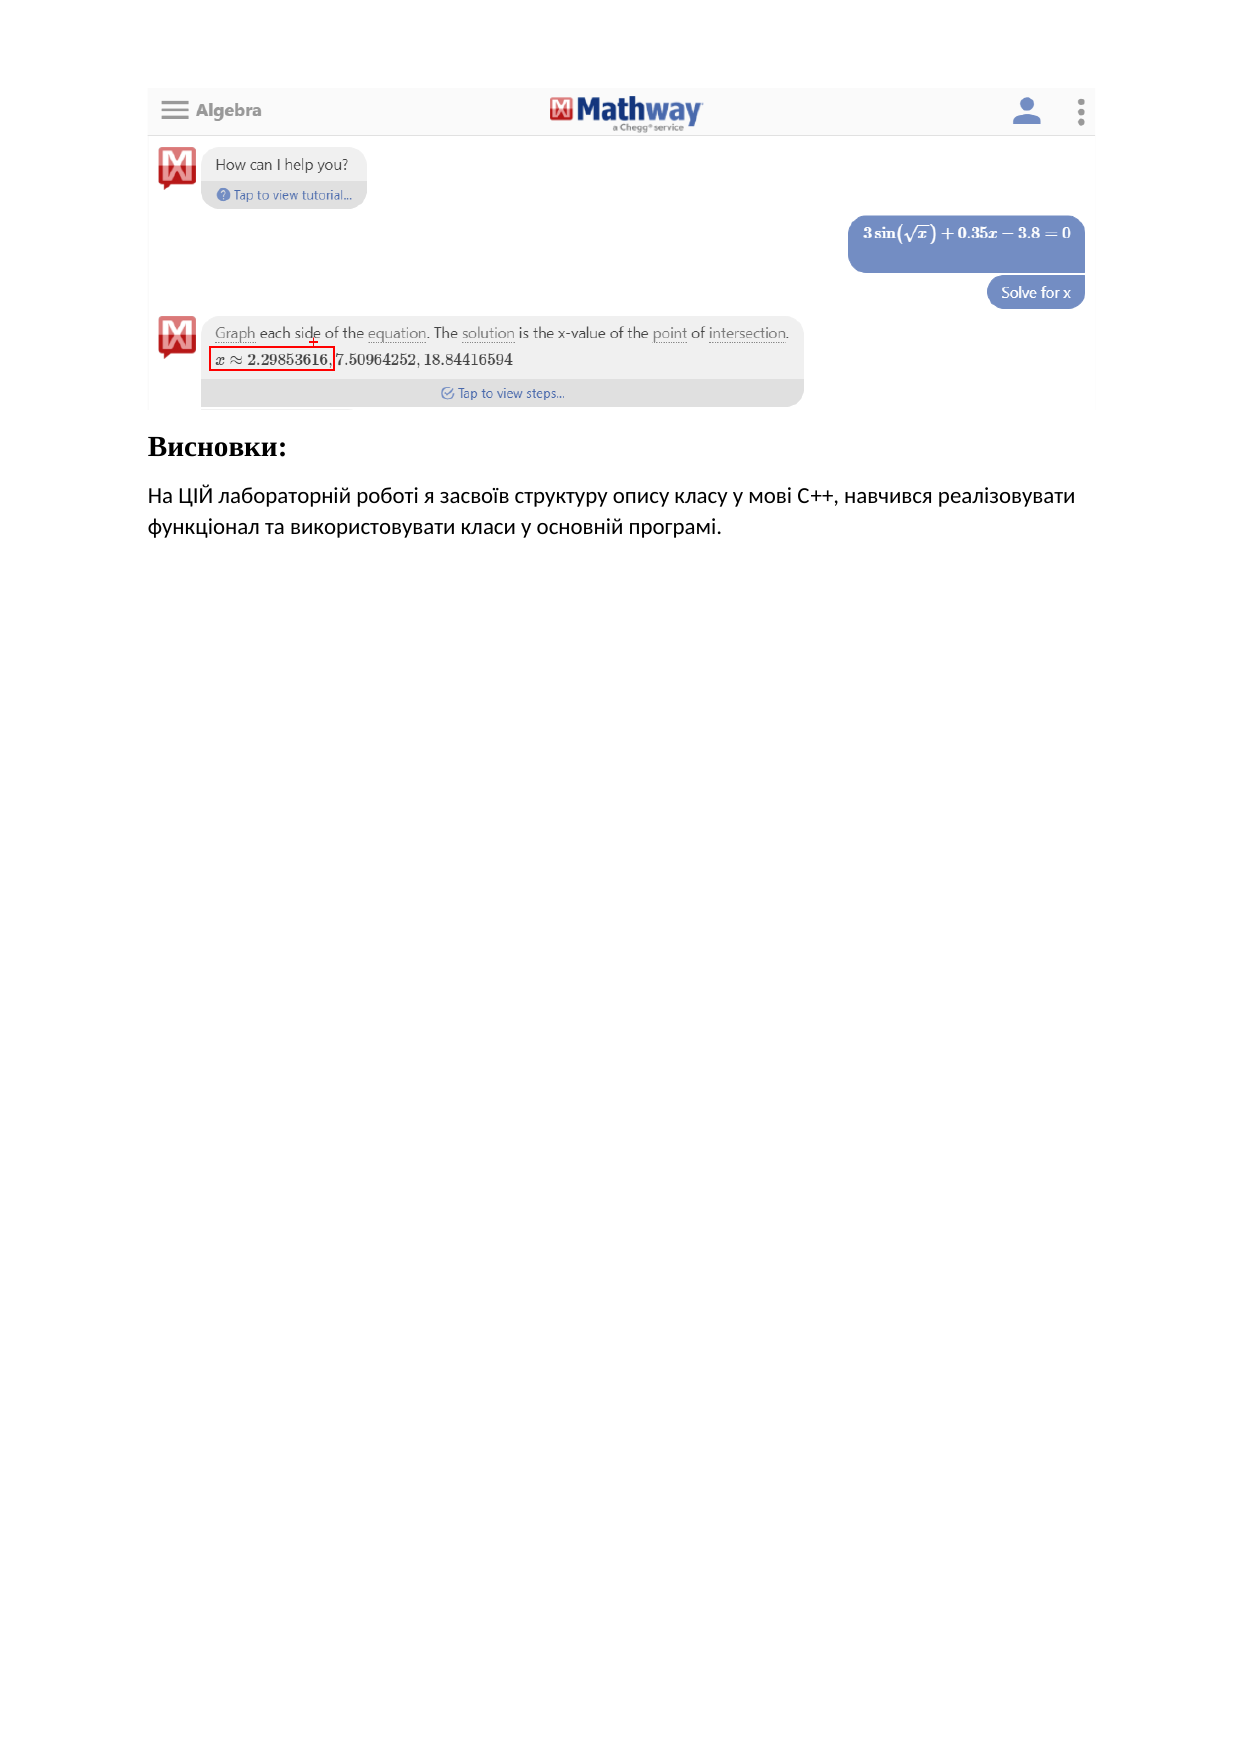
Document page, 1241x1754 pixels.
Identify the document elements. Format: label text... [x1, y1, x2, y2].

text На ЦІЙ лабораторній роботі я засвоїв структуру опису класу у мові С++, навчився реалізовувати функціонал та використовувати класи у основній програмі. [148, 482, 1152, 540]
picture [147, 88, 1096, 410]
text Висновки: [148, 429, 1152, 462]
